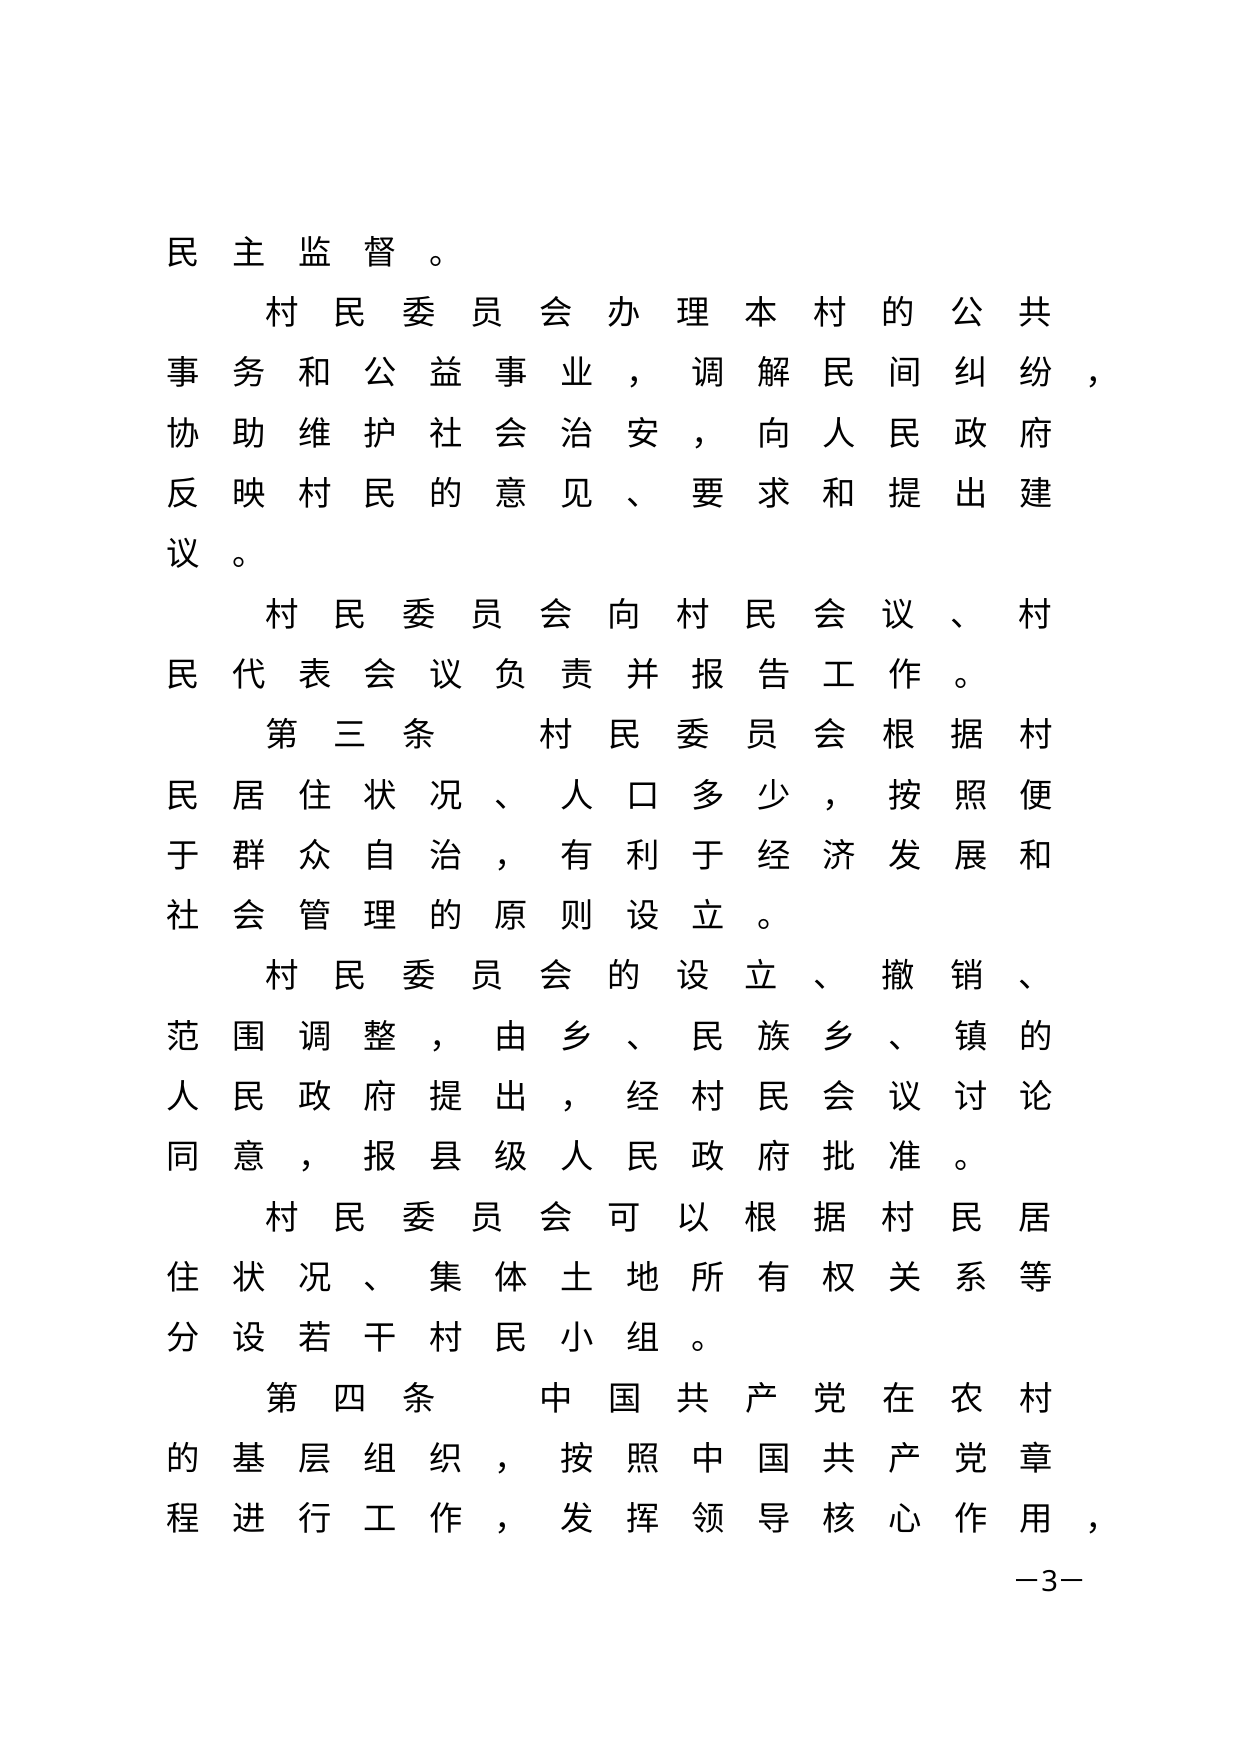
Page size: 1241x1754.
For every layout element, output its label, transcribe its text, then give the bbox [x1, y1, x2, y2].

text 村民委员会办理本村的公共事务和公益事业，调解民间纠纷，协助维护社会治安，向人民政府反映村民的意见、要求和提出建议。 [167, 280, 1085, 581]
text 村民委员会可以根据村民居住状况、集体土地所有权关系等分设若干村民小组。 [167, 1184, 1085, 1365]
text 第四条 中国共产党在农村的基层组织，按照中国共产党章程进行工作，发挥领导核心作用，领导和支持村民委员会行使职权；依照宪法和法律，支持和保障村民开展自治活动、直接行使民主权利。 [167, 1365, 1085, 1546]
text 村民委员会的设立、撤销、范围调整，由乡、民族乡、镇的人民政府提出，经村民会议讨论同意，报县级人民政府批准。 [167, 943, 1085, 1184]
text 第二条 村民委员会是村民自我管理、自我教育、自我服务的基层群众性自治组织，实行民主选举、民主决策、民主管理、民主监督。 [167, 219, 1085, 280]
text 第三条 村民委员会根据村民居住状况、人口多少，按照便于群众自治，有利于经济发展和社会管理的原则设立。 [167, 702, 1085, 943]
text 村民委员会向村民会议、村民代表会议负责并报告工作。 [167, 581, 1085, 702]
